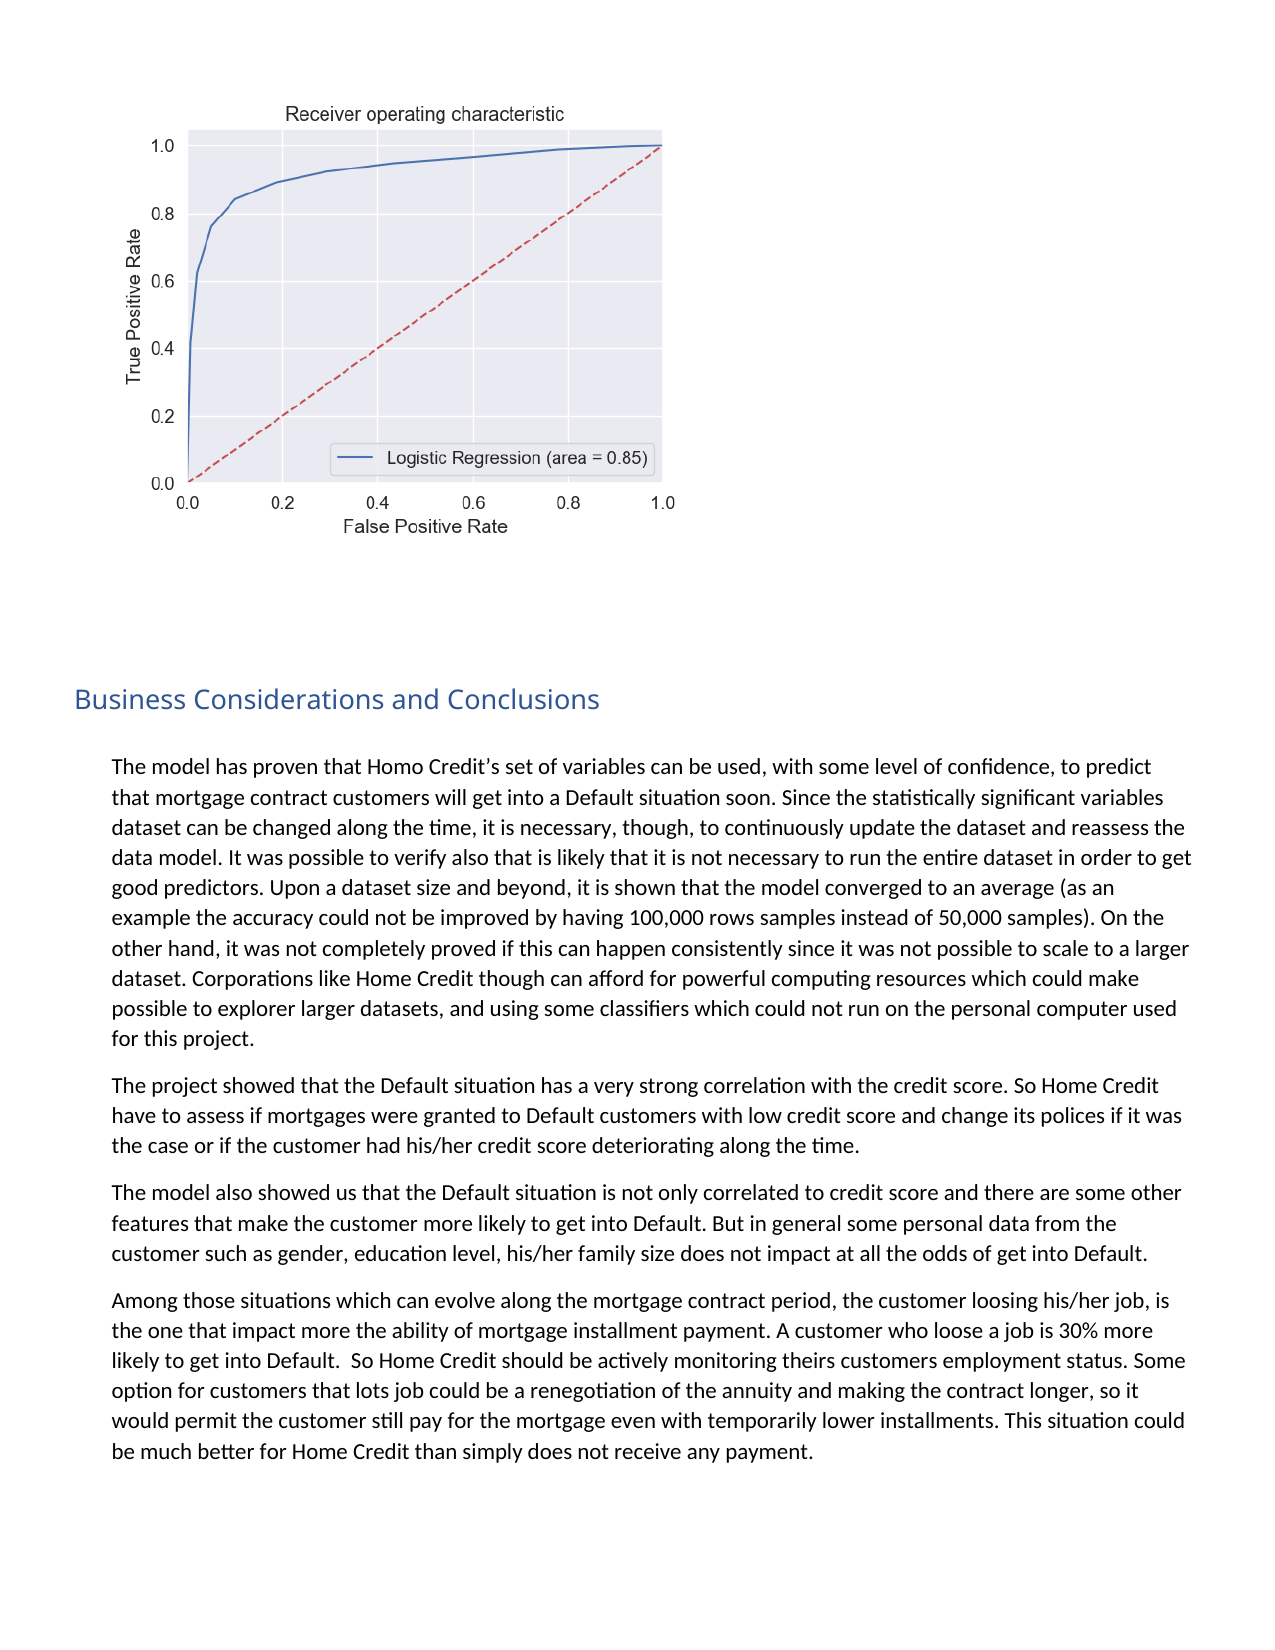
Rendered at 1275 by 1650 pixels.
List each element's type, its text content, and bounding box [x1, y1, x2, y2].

text Among those situations which can evolve along the mortgage contract period, the customer loosing his/her job, is the one that impact more the ability of mortgage installment payment. A customer who loose a job is 30% more likely to get into Default. So Home Credit should be actively monitoring theirs customers employment status. Some option for customers that lots job could be a renegotiation of the annuity and making the contract longer, so it would permit the customer still pay for the mortgage even with temporarily lower installments. This situation could be much better for Home Credit than simply does not receive any payment. [111, 1286, 1196, 1465]
text The model also showed us that the Default situation is not only correlated to credit score and there are some other features that make the customer more likely to get into Default. But in general some personal data from the customer such as gender, education level, his/her family size does not impact at all the odds of get into Default. [111, 1178, 1196, 1267]
text The model has proven that Homo Credit’s set of variables can be used, with some level of confidence, to predict that mortgage contract customers will get into a Default situation soon. Since the statistically significant variables dataset can be changed along the time, it is necessary, though, to continuously update the dataset and reassess the data model. It was possible to verify also that is likely that it is not necessary to run the entire dataset in order to get good predictors. Upon a dataset size and beyond, it is shown that the model converged to an average (as an example the accuracy could not be improved by having 100,000 rows samples instead of 50,000 samples). On the other hand, it was not completely proved if this can happen consistently since it was not possible to scale to a larger dataset. Corporations like Home Credit though can afford for powerful computing resources which could make possible to explorer larger datasets, and using some classifiers which could not run on the personal computer used for this project. [111, 752, 1196, 1052]
subtitle Business Considerations and Conclusions [74, 681, 1196, 717]
text The project showed that the Default situation has a very strong correlation with the credit score. So Home Credit have to assess if mortgages were granted to Default customers with low credit score and change its polices if it was the case or if the customer had his/her credit score deteriorating along the time. [111, 1071, 1196, 1159]
picture [73, 73, 752, 574]
